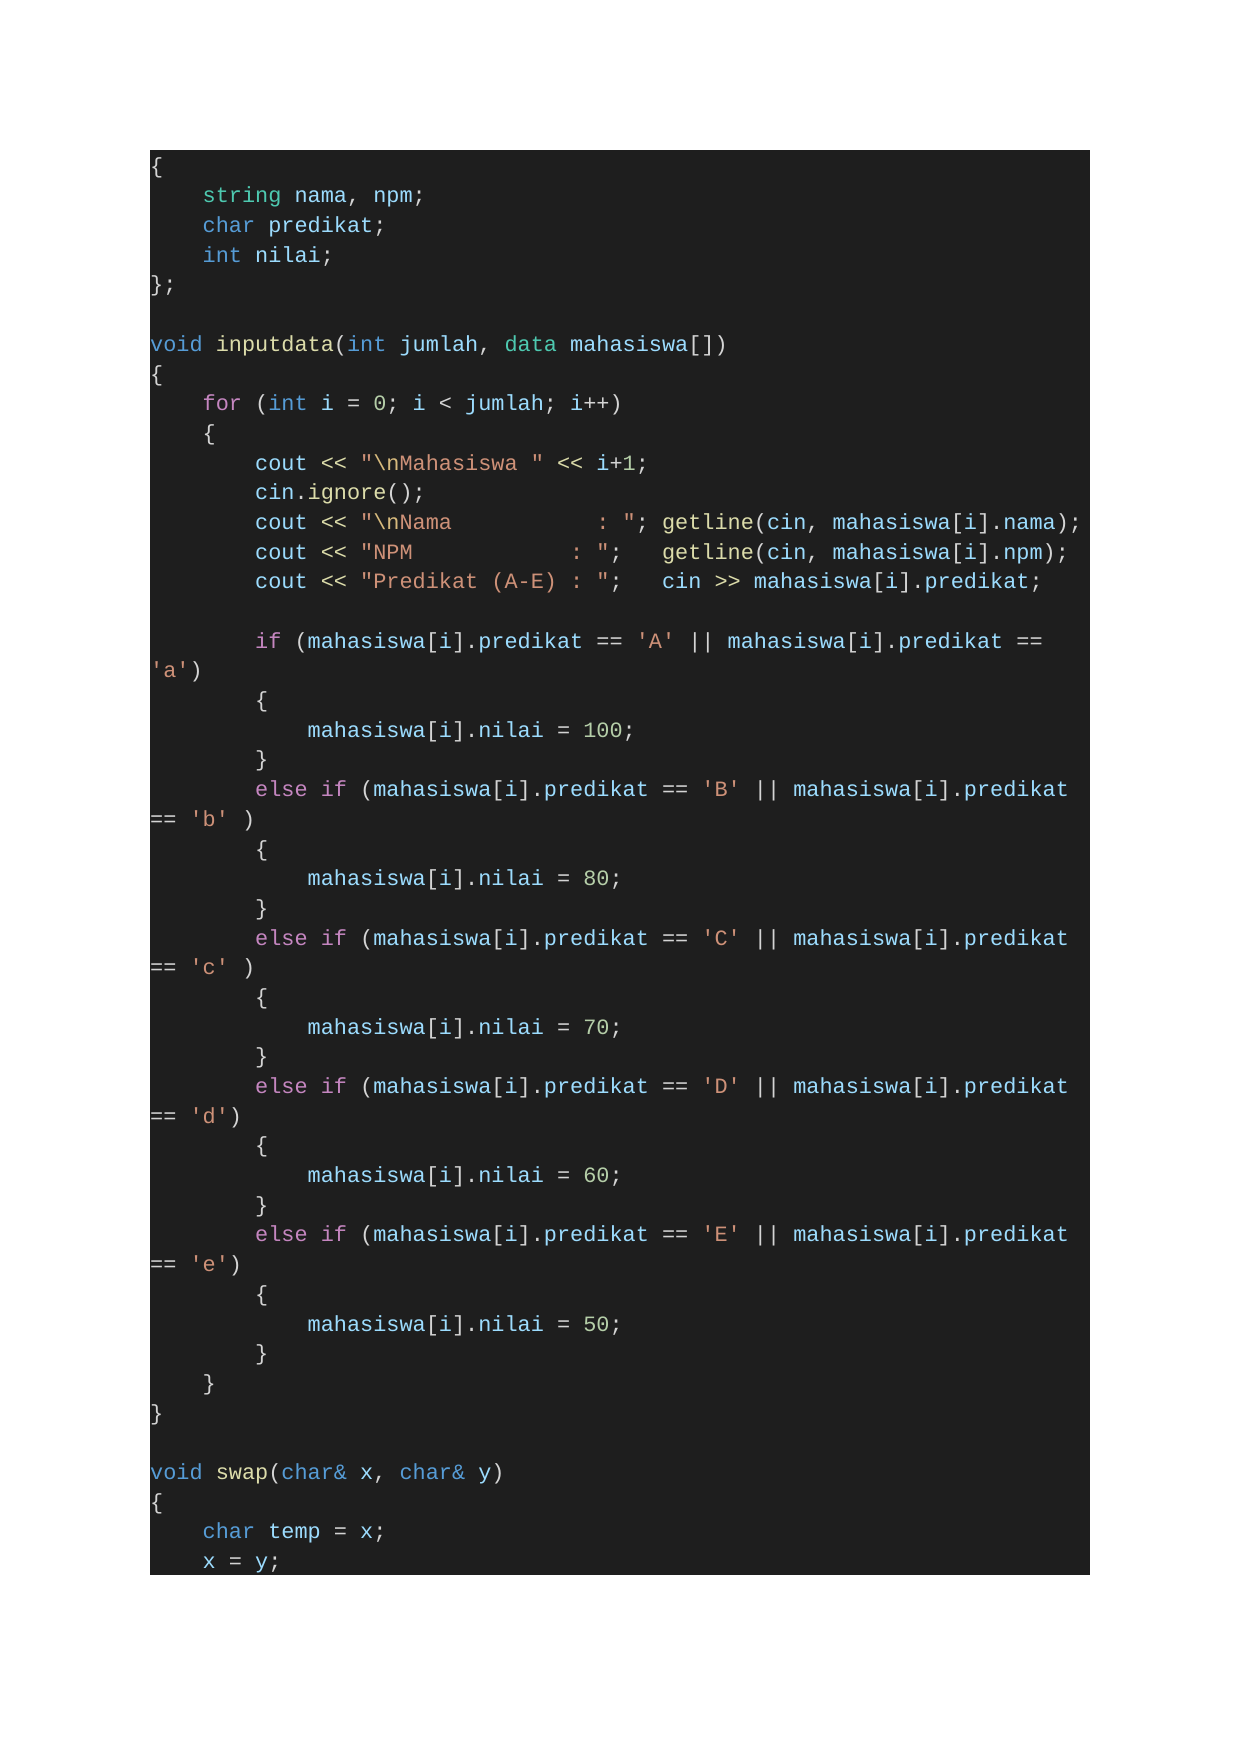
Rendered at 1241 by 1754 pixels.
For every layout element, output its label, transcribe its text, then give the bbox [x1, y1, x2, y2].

text int nilai; [150, 239, 1090, 269]
text { [150, 358, 1090, 387]
text } [150, 892, 1090, 922]
text else if (mahasiswa[i].predikat == 'C' || mahasiswa[i].predikat == 'c' ) [150, 922, 1090, 981]
text cout << "\nMahasiswa " << i+1; [150, 447, 1090, 477]
text } [150, 1337, 1090, 1367]
text }; [150, 269, 1090, 298]
text cout << "Predikat (A-E) : "; cin >> mahasiswa[i].predikat; [150, 566, 1090, 595]
text mahasiswa[i].nilai = 60; [150, 1159, 1090, 1189]
text char temp = x; [150, 1516, 1090, 1545]
text cout << "NPM : "; getline(cin, mahasiswa[i].npm); [150, 536, 1090, 566]
text cin.ignore(); [150, 477, 1090, 506]
text mahasiswa[i].nilai = 100; [150, 714, 1090, 744]
text for (int i = 0; i < jumlah; i++) [150, 387, 1090, 417]
text void inputdata(int jumlah, data mahasiswa[]) [150, 328, 1090, 358]
text { [150, 981, 1090, 1011]
text else if (mahasiswa[i].predikat == 'D' || mahasiswa[i].predikat == 'd') [150, 1070, 1090, 1130]
text mahasiswa[i].nilai = 80; [150, 862, 1090, 892]
text void swap(char& x, char& y) [150, 1456, 1090, 1486]
text { [150, 1130, 1090, 1159]
text x = y; [150, 1545, 1090, 1575]
text mahasiswa[i].nilai = 50; [150, 1308, 1090, 1337]
text { [150, 150, 1090, 180]
text } [150, 1189, 1090, 1219]
text if (mahasiswa[i].predikat == 'A' || mahasiswa[i].predikat == 'a') [150, 625, 1090, 684]
text { [150, 684, 1090, 714]
text mahasiswa[i].nilai = 70; [150, 1011, 1090, 1041]
text else if (mahasiswa[i].predikat == 'E' || mahasiswa[i].predikat == 'e') [150, 1219, 1090, 1278]
text } [150, 1041, 1090, 1070]
text { [150, 417, 1090, 447]
text { [150, 1486, 1090, 1516]
text { [150, 1278, 1090, 1308]
text } [150, 1397, 1090, 1427]
text string nama, npm; [150, 180, 1090, 209]
text } [150, 1367, 1090, 1397]
text { [150, 833, 1090, 862]
text cout << "\nNama : "; getline(cin, mahasiswa[i].nama); [150, 506, 1090, 536]
text } [150, 744, 1090, 773]
text char predikat; [150, 209, 1090, 239]
text else if (mahasiswa[i].predikat == 'B' || mahasiswa[i].predikat == 'b' ) [150, 773, 1090, 833]
